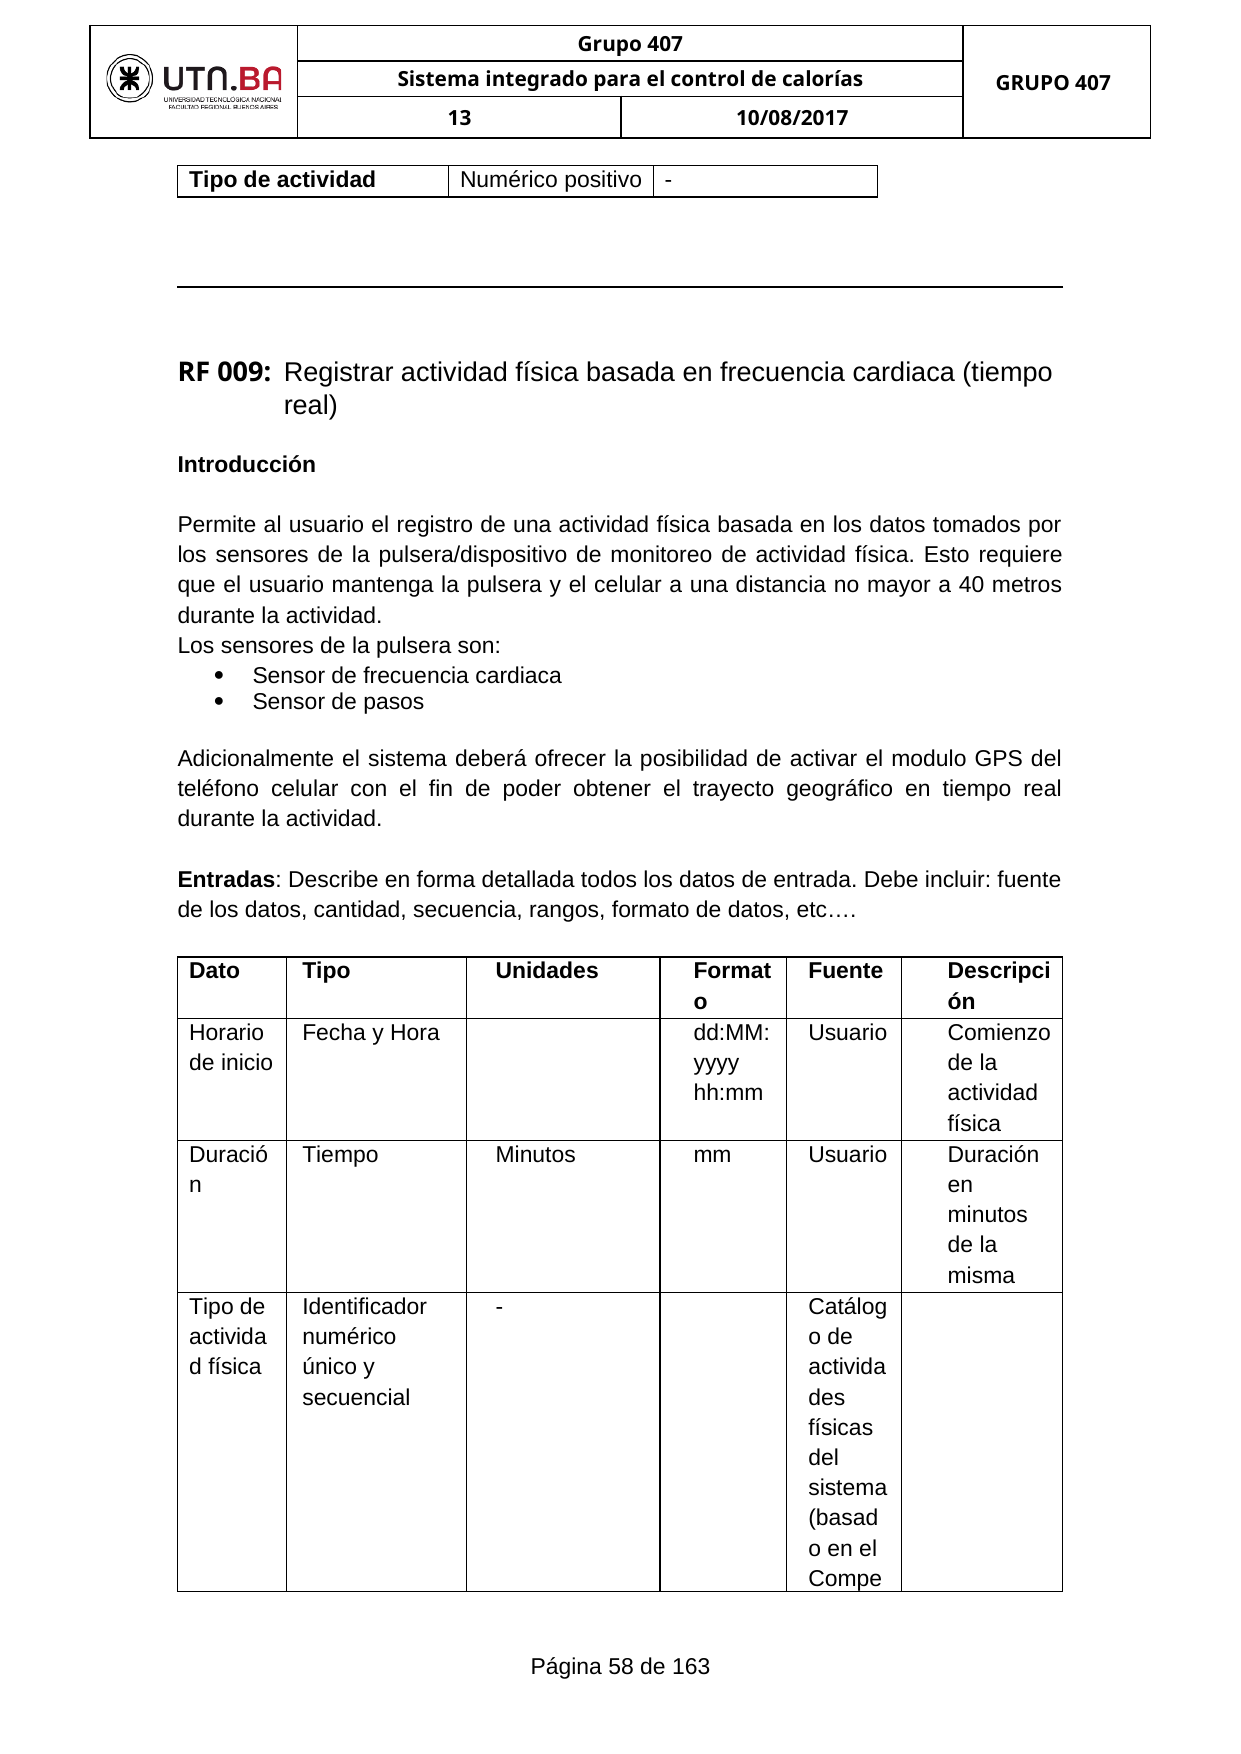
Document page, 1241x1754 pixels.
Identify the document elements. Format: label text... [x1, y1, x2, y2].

list Sensor de frecuencia cardiaca [215, 662, 1063, 688]
table_header Fuente [787, 958, 901, 1018]
table_cell Fecha y Hora [287, 1019, 466, 1140]
table_cell [661, 1293, 786, 1591]
table_cell Horario de inicio [178, 1019, 286, 1140]
table_header Formato [661, 958, 786, 1018]
table_cell - [654, 166, 877, 196]
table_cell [178, 1293, 286, 1591]
table_header Unidades [467, 958, 659, 1018]
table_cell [787, 1293, 901, 1591]
table_header Descripción [902, 958, 1062, 1018]
picture [106, 54, 282, 109]
table_cell dd:MM:yyyy hh:mm [661, 1019, 786, 1140]
table_cell mm [661, 1141, 786, 1292]
text Adicionalmente el sistema deberá ofrecer la posibilidad de activar el modulo GPS del teléfono celular con el fin de poder obtener el trayecto geográfico en tiempo real durante la actividad. [177, 745, 1063, 832]
table_cell Tipo de actividad [178, 166, 448, 196]
table_cell [902, 1293, 1062, 1591]
table_cell Comienzo de la actividad física [902, 1019, 1062, 1140]
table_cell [287, 1293, 466, 1591]
list Sensor de pasos [215, 688, 1063, 715]
table_cell - [467, 1293, 659, 1591]
table_cell Minutos [467, 1141, 659, 1292]
text Los sensores de la pulsera son: [177, 632, 1063, 658]
table_header Dato [178, 958, 286, 1018]
text Entradas: Describe en forma detallada todos los datos de entrada. Debe incluir: fuente de los datos, cantidad, secuencia, rangos, formato de datos, etc…. [177, 866, 1063, 922]
text Permite al usuario el registro de una actividad física basada en los datos tomados por los sensores de la pulsera/dispositivo de monitoreo de actividad física. Esto requiere que el usuario mantenga la pulsera y el celular a una distancia no mayor a 40 metros durante la actividad. [177, 511, 1063, 628]
table_cell Usuario [787, 1141, 901, 1292]
table_cell [467, 1019, 659, 1140]
table_cell Tiempo [287, 1141, 466, 1292]
text Introducción [177, 451, 1063, 477]
table_cell Numérico positivo [449, 166, 653, 196]
table_header Tipo [287, 958, 466, 1018]
table_cell Usuario [787, 1019, 901, 1140]
list Registrar actividad física basada en frecuencia cardiaca (tiempo real) [177, 352, 1063, 420]
table_cell Duración en minutos de la misma [902, 1141, 1062, 1292]
table_cell Duración [178, 1141, 286, 1292]
